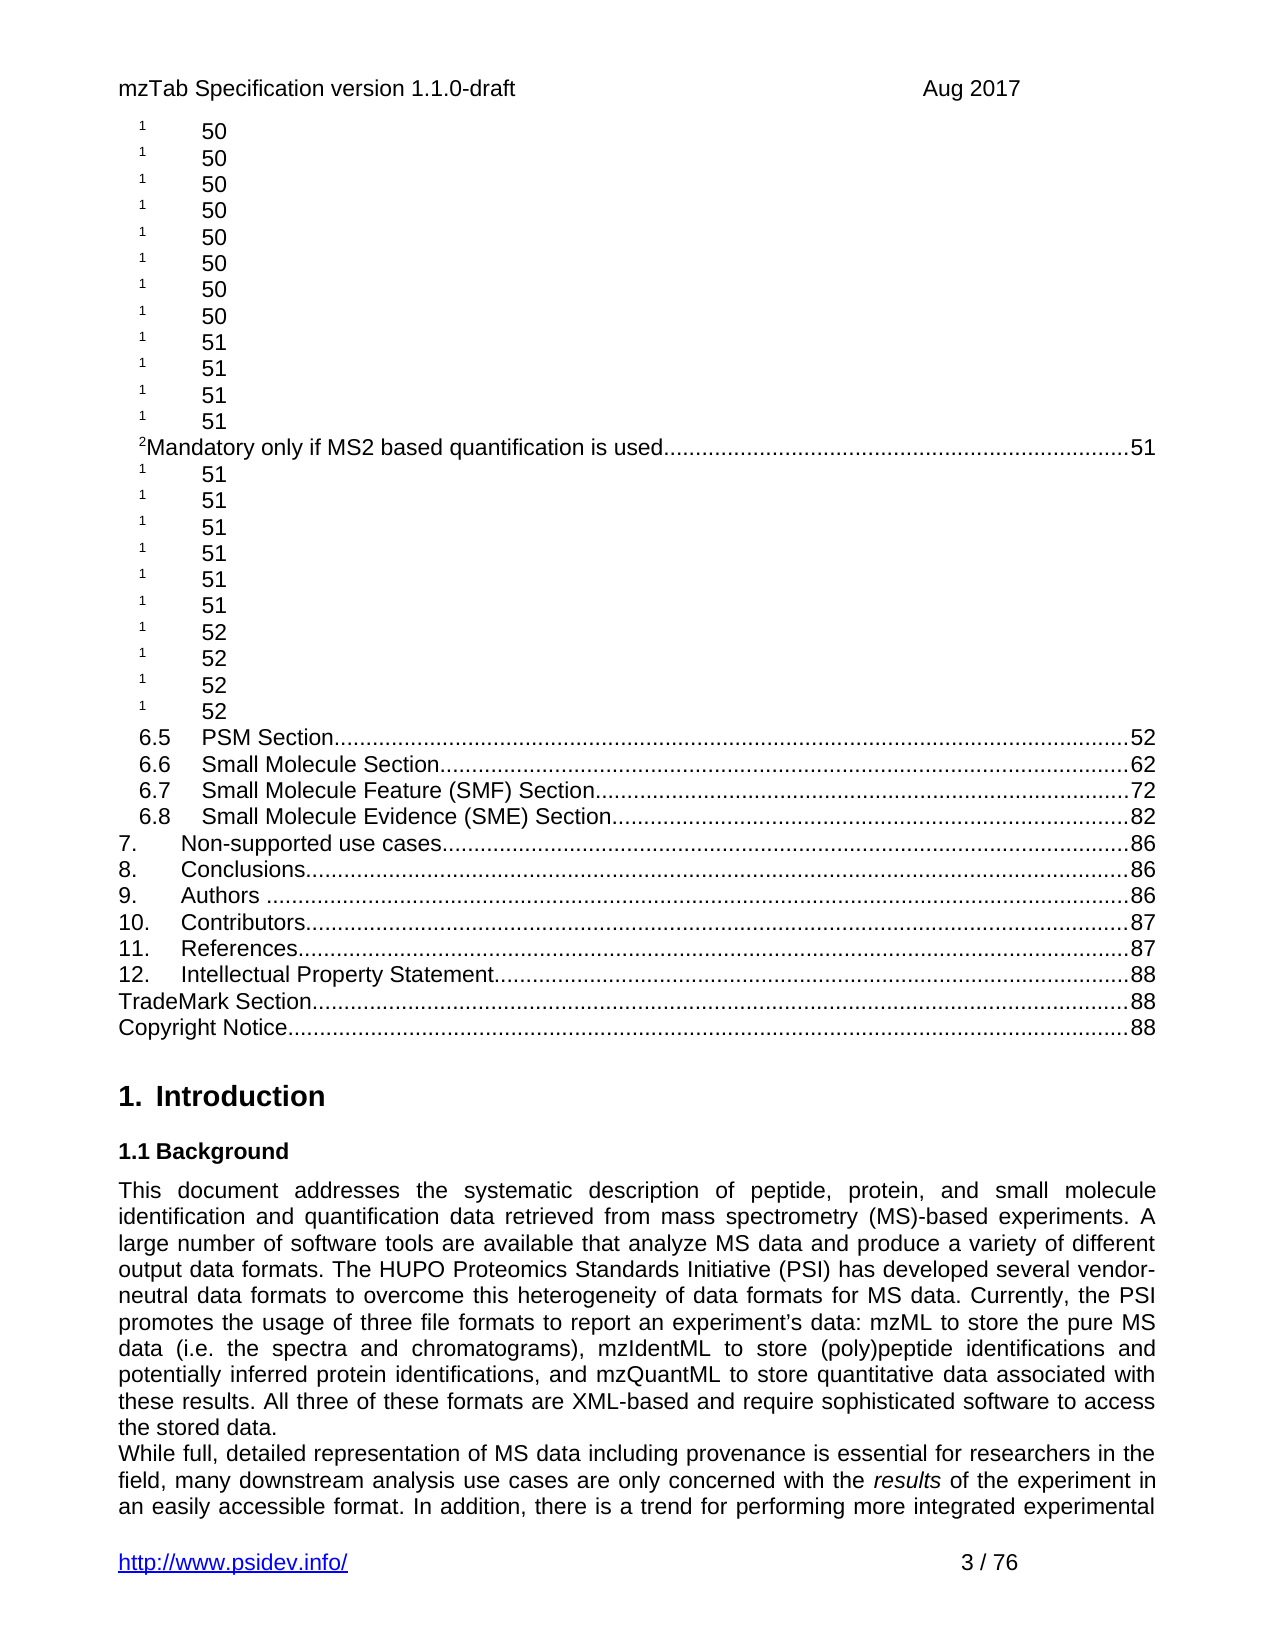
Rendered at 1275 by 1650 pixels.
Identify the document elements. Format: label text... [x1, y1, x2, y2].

text 1 52 [139, 672, 1157, 698]
text 6.7 Small Molecule Feature (SMF) Section 72 [139, 777, 1157, 803]
text TradeMark Section 88 [118, 988, 1157, 1014]
text 1 50 [139, 171, 1157, 197]
text 7. Non-supported use cases 86 [118, 830, 1157, 856]
text 1 51 [139, 513, 1157, 540]
text 1 50 [139, 276, 1157, 303]
text 9. Authors 86 [118, 882, 1157, 909]
text 1 52 [139, 645, 1157, 672]
text 1 50 [139, 118, 1157, 144]
text 1 51 [139, 540, 1157, 566]
text 1 50 [139, 144, 1157, 171]
text 1 50 [139, 250, 1157, 276]
text 1 50 [139, 303, 1157, 329]
subtitle Introduction [118, 1079, 1157, 1113]
text 2Mandatory only if MS2 based quantification is used 51 [139, 434, 1157, 461]
text 11. References 87 [118, 935, 1157, 961]
text 1 51 [139, 461, 1157, 487]
text 6.5 PSM Section 52 [139, 724, 1157, 751]
text 1 52 [139, 619, 1157, 645]
text 10. Contributors 87 [118, 909, 1157, 935]
text 1 51 [139, 487, 1157, 513]
text This document addresses the systematic description of peptide, protein, and small molecule identification and quantification data retrieved from mass spectrometry (MS)-based experiments. A large number of software tools are available that analyze MS data and produce a variety of different output data formats. The HUPO Proteomics Standards Initiative (PSI) has developed several vendor-neutral data formats to overcome this heterogeneity of data formats for MS data. Currently, the PSI promotes the usage of three file formats to report an experiment’s data: mzML to store the pure MS data (i.e. the spectra and chromatograms), mzIdentML to store (poly)peptide identifications and potentially inferred protein identifications, and mzQuantML to store quantitative data associated with these results. All three of these formats are XML-based and require sophisticated software to access the stored data. [118, 1177, 1157, 1440]
text 1 50 [139, 197, 1157, 223]
text 1 51 [139, 566, 1157, 592]
text 12. Intellectual Property Statement 88 [118, 961, 1157, 988]
text Copyright Notice 88 [118, 1014, 1157, 1041]
text 1 51 [139, 382, 1157, 408]
text 8. Conclusions 86 [118, 856, 1157, 882]
text 1 51 [139, 408, 1157, 434]
text 1 51 [139, 329, 1157, 355]
text 1 51 [139, 355, 1157, 382]
text 6.8 Small Molecule Evidence (SME) Section 82 [139, 803, 1157, 830]
text 1 51 [139, 592, 1157, 619]
subtitle Background [118, 1138, 1157, 1164]
text 6.6 Small Molecule Section 62 [139, 751, 1157, 777]
text 1 52 [139, 698, 1157, 724]
text 1 50 [139, 223, 1157, 250]
